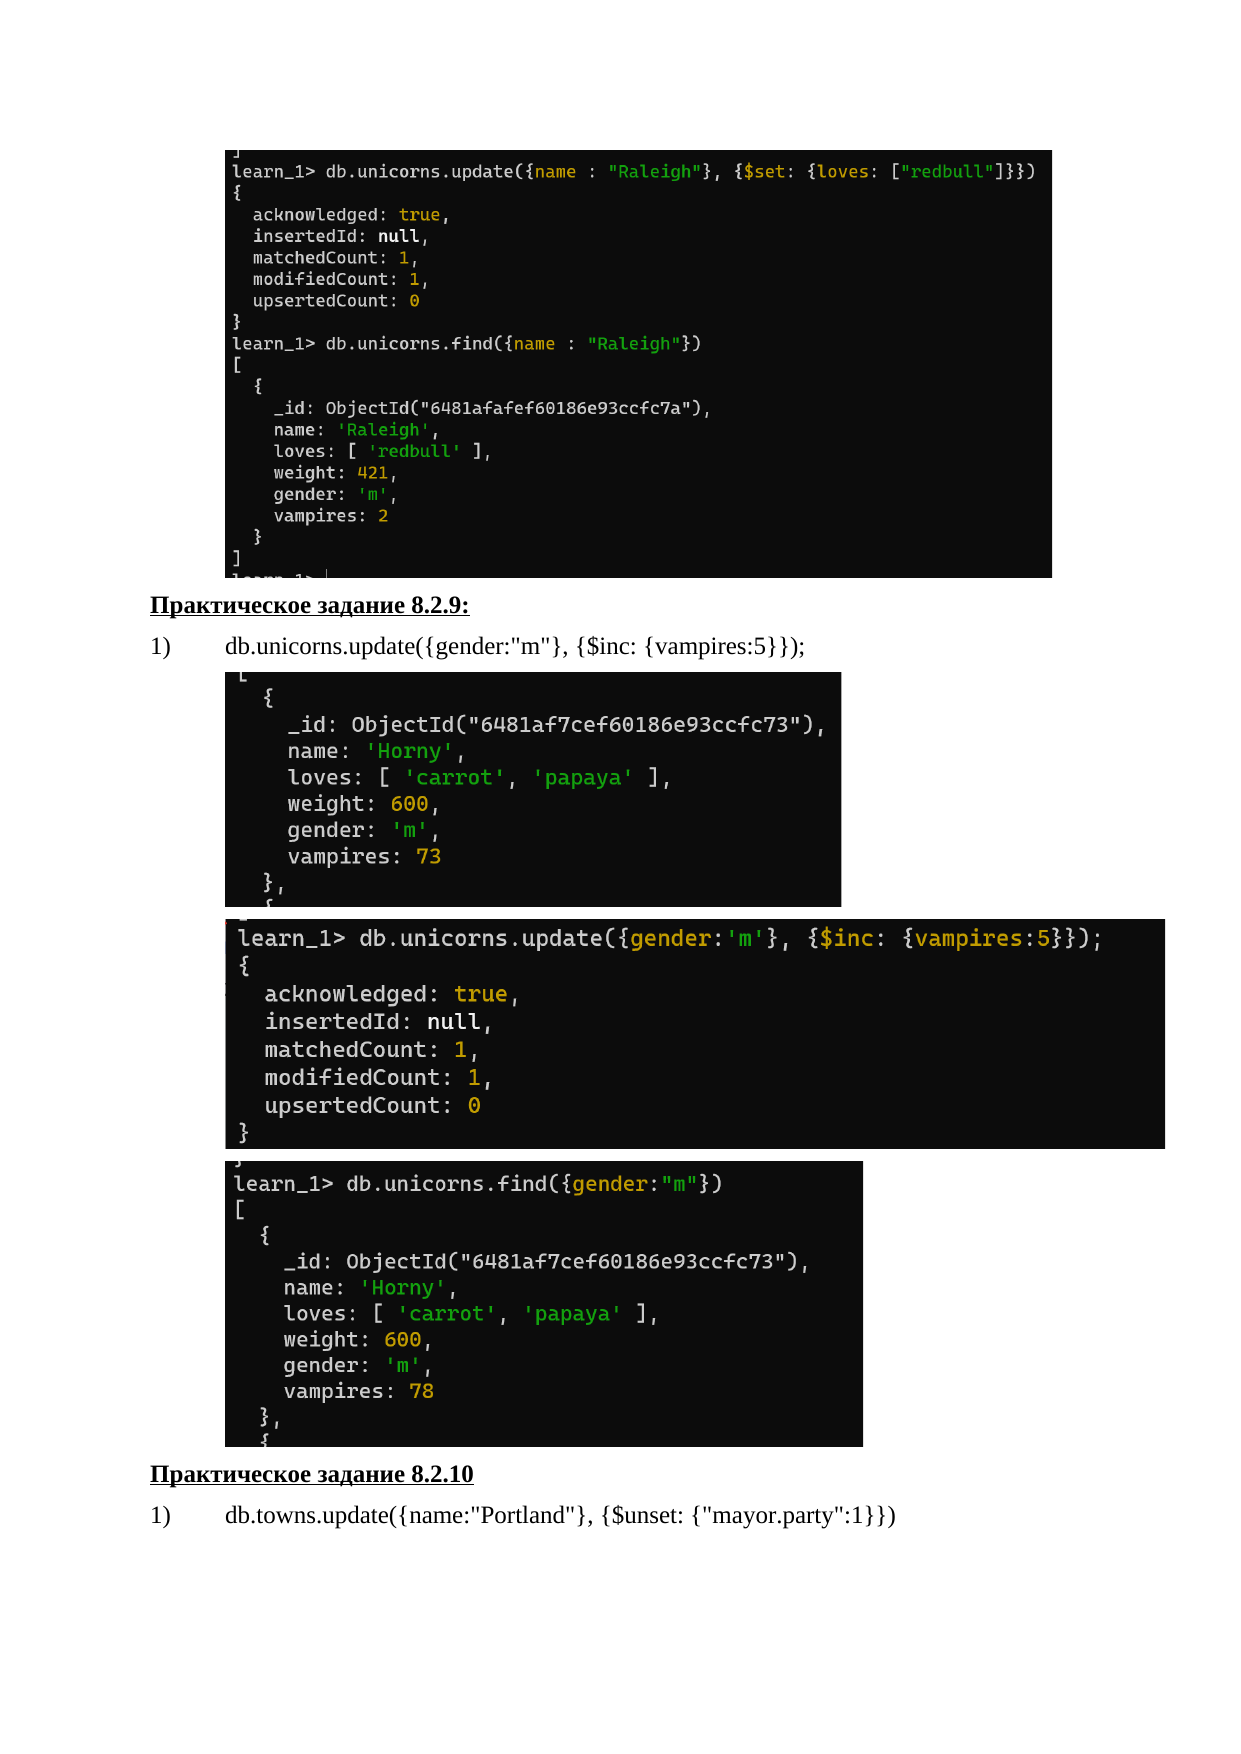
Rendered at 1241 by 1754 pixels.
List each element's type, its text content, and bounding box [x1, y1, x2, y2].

picture [225, 919, 1166, 1149]
list db.unicorns.update({gender:"m"}, {$inc: {vampires:5}}); [150, 631, 1090, 660]
text Практическое задание 8.2.10 [150, 1459, 1090, 1488]
picture [225, 672, 842, 907]
picture [225, 1161, 864, 1447]
list db.towns.update({name:"Portland"}, {$unset: {"mayor.party":1}}) [150, 1500, 1090, 1529]
picture [225, 150, 1053, 578]
text Практическое задание 8.2.9: [150, 590, 1090, 618]
